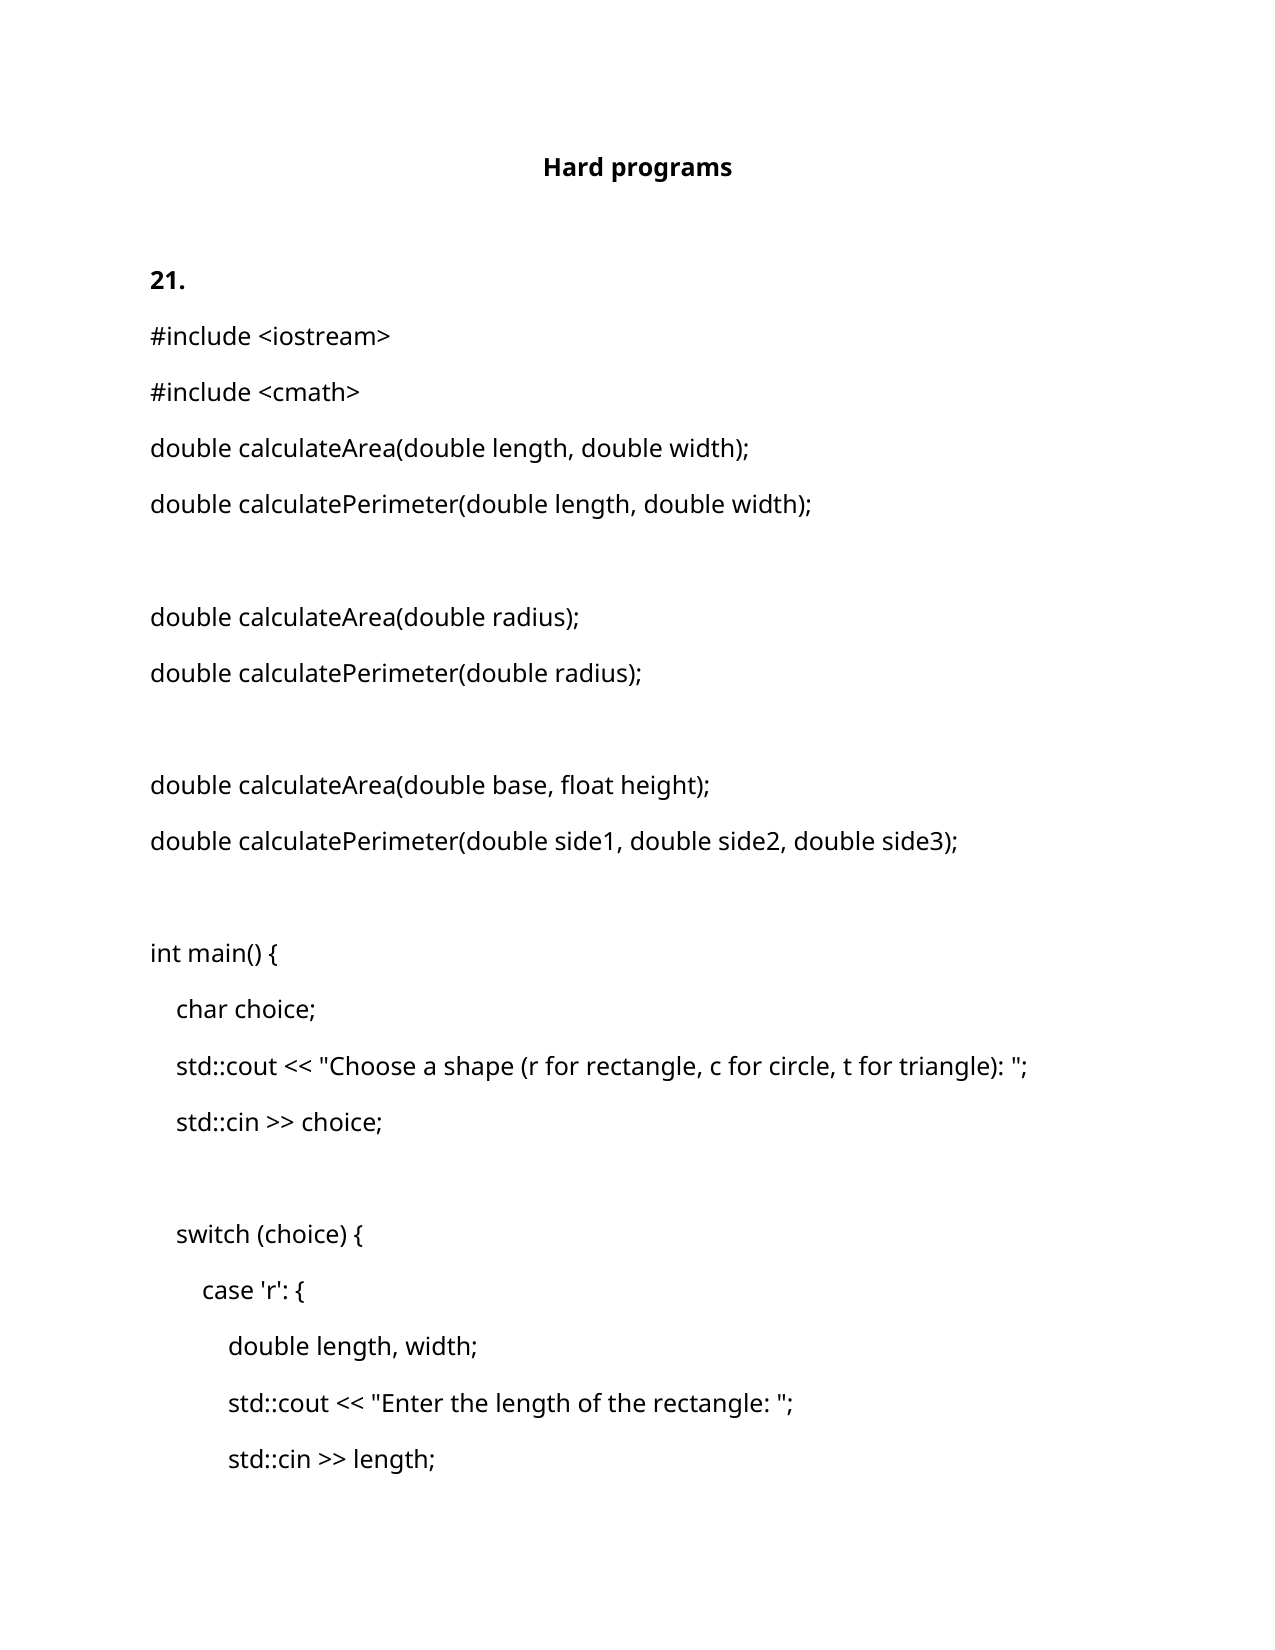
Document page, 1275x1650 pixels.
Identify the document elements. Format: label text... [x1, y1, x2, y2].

text double calculatePerimeter(double length, double width); [150, 487, 1125, 521]
text double calculateArea(double radius); [150, 599, 1125, 633]
text int main() { [150, 936, 1125, 970]
text case 'r': { [150, 1273, 1125, 1307]
text 21. [150, 262, 1125, 296]
text #include <cmath> [150, 374, 1125, 409]
text std::cout << "Enter the length of the rectangle: "; [150, 1385, 1125, 1419]
text double calculatePerimeter(double side1, double side2, double side3); [150, 824, 1125, 858]
text Hard programs [150, 150, 1125, 184]
text std::cin >> length; [150, 1441, 1125, 1475]
text switch (choice) { [150, 1217, 1125, 1251]
text double length, width; [150, 1329, 1125, 1363]
text double calculatePerimeter(double radius); [150, 655, 1125, 689]
text double calculateArea(double length, double width); [150, 431, 1125, 465]
text std::cout << "Choose a shape (r for rectangle, c for circle, t for triangle): "; [150, 1048, 1125, 1082]
text char choice; [150, 992, 1125, 1026]
text std::cin >> choice; [150, 1104, 1125, 1138]
text #include <iostream> [150, 318, 1125, 352]
text double calculateArea(double base, float height); [150, 768, 1125, 802]
